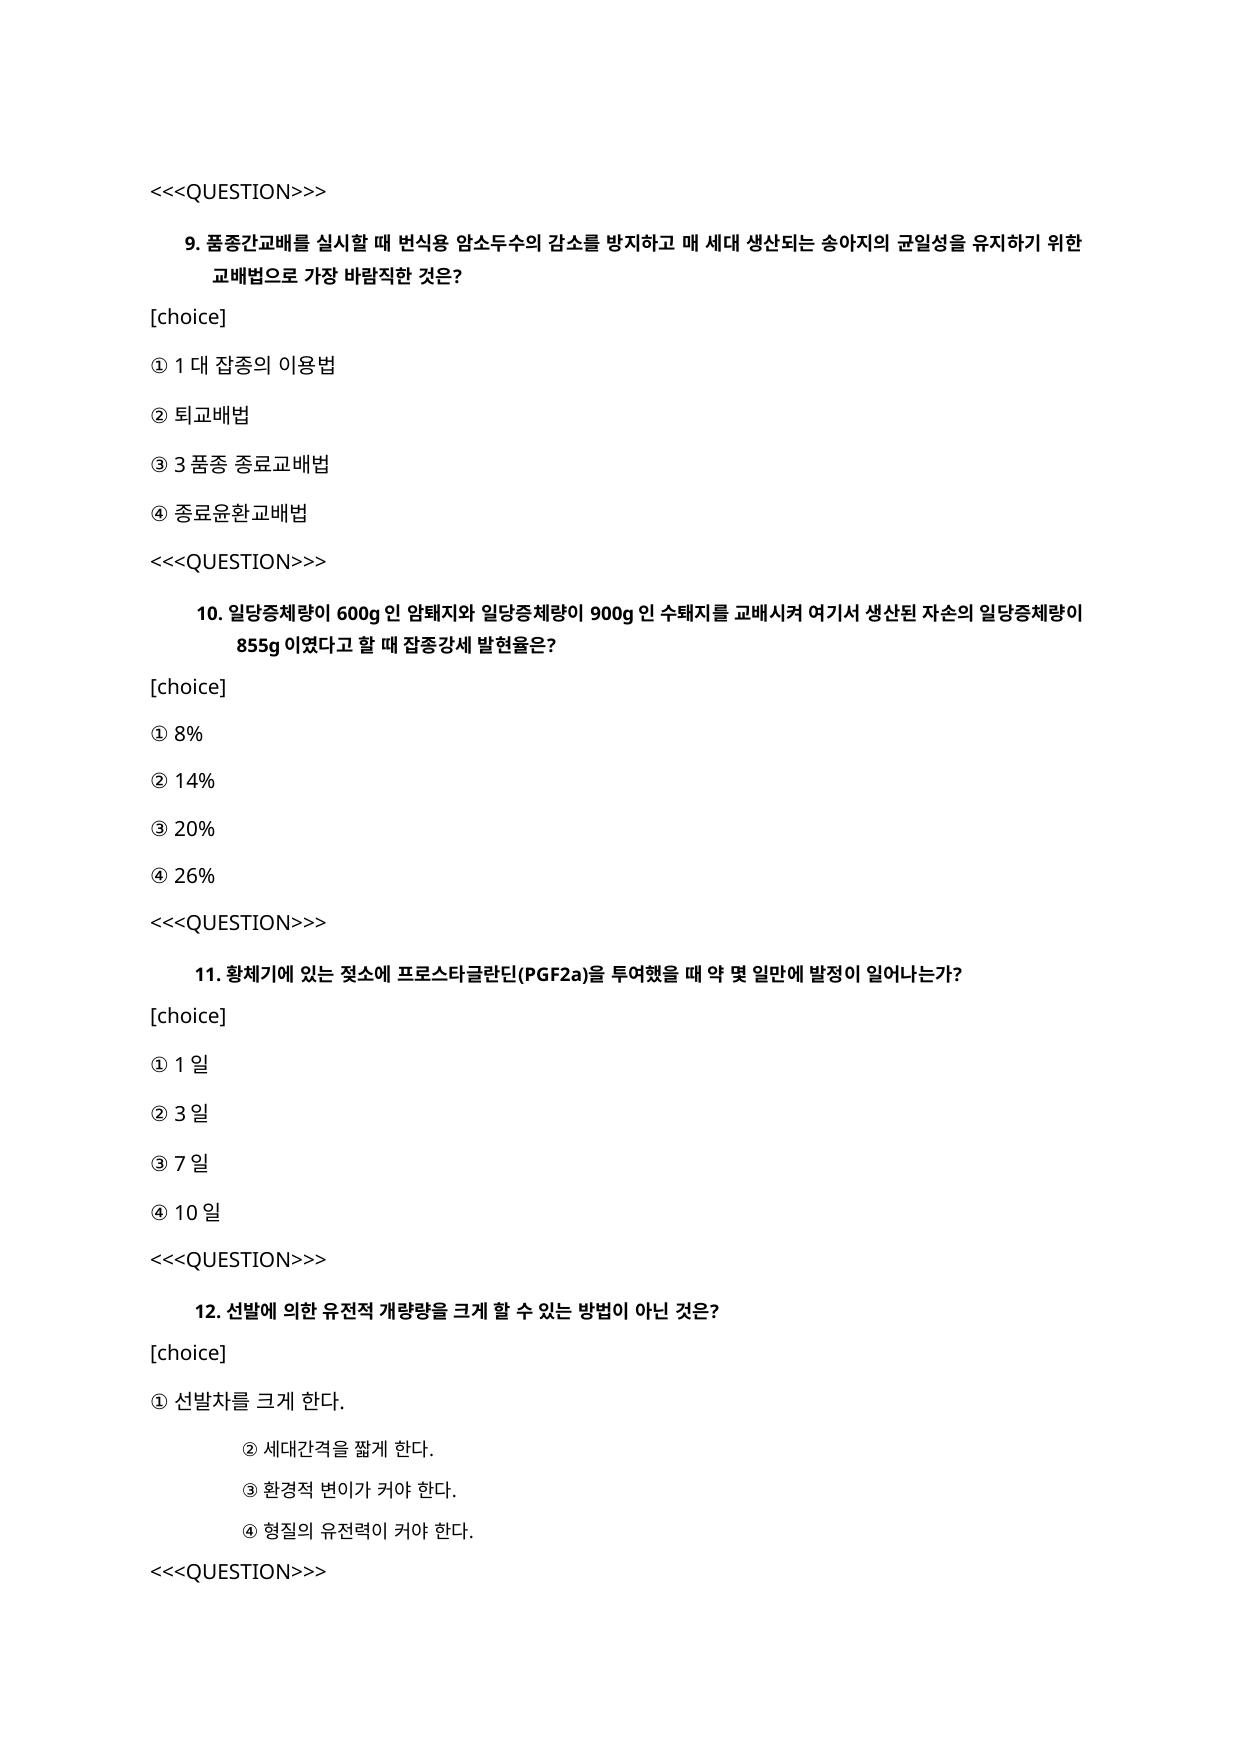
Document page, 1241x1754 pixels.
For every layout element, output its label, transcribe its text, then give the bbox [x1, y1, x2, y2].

text <<<QUESTION>>> [150, 177, 1090, 206]
text [choice] [150, 302, 1090, 331]
text 11. 황체기에 있는 젖소에 프로스타글란딘(PGF2a)을 투여했을 때 약 몇 일만에 발정이 일어나는가? [194, 960, 1084, 987]
text ③ 20% [150, 814, 1090, 842]
text [choice] [150, 1001, 1090, 1029]
text ③ 7일 [150, 1147, 1090, 1177]
text ④ 종료윤환교배법 [150, 498, 1090, 528]
text 9. 품종간교배를 실시할 때 번식용 암소두수의 감소를 방지하고 매 세대 생산되는 송아지의 균일성을 유지하기 위한 교배법으로 가장 바람직한 것은? [184, 229, 1084, 288]
text ④ 26% [150, 861, 1090, 889]
text ① 1일 [150, 1048, 1090, 1078]
text ③ 환경적 변이가 커야 한다. [222, 1476, 1084, 1503]
text ② 퇴교배법 [150, 399, 1090, 429]
text <<<QUESTION>>> [150, 908, 1090, 937]
text ① 1대 잡종의 이용법 [150, 349, 1090, 380]
text [choice] [150, 672, 1090, 700]
text ② 세대간격을 짧게 한다. [222, 1435, 1084, 1462]
text 10. 일당증체량이 600g인 암퇘지와 일당증체량이 900g인 수퇘지를 교배시켜 여기서 생산된 자손의 일당증체량이 855g이였다고 할 때 잡종강세 발현율은? [196, 598, 1084, 658]
text ④ 10일 [150, 1196, 1090, 1227]
text ① 8% [150, 719, 1090, 748]
text ② 3일 [150, 1097, 1090, 1128]
text ① 선발차를 크게 한다. [150, 1385, 1090, 1416]
text [choice] [150, 1338, 1090, 1366]
text 12. 선발에 의한 유전적 개량량을 크게 할 수 있는 방법이 아닌 것은? [194, 1297, 1084, 1324]
text <<<QUESTION>>> [150, 1557, 1090, 1586]
text ④ 형질의 유전력이 커야 한다. [222, 1517, 1084, 1544]
text ③ 3품종 종료교배법 [150, 448, 1090, 478]
text <<<QUESTION>>> [150, 547, 1090, 575]
text ② 14% [150, 767, 1090, 795]
text <<<QUESTION>>> [150, 1246, 1090, 1274]
